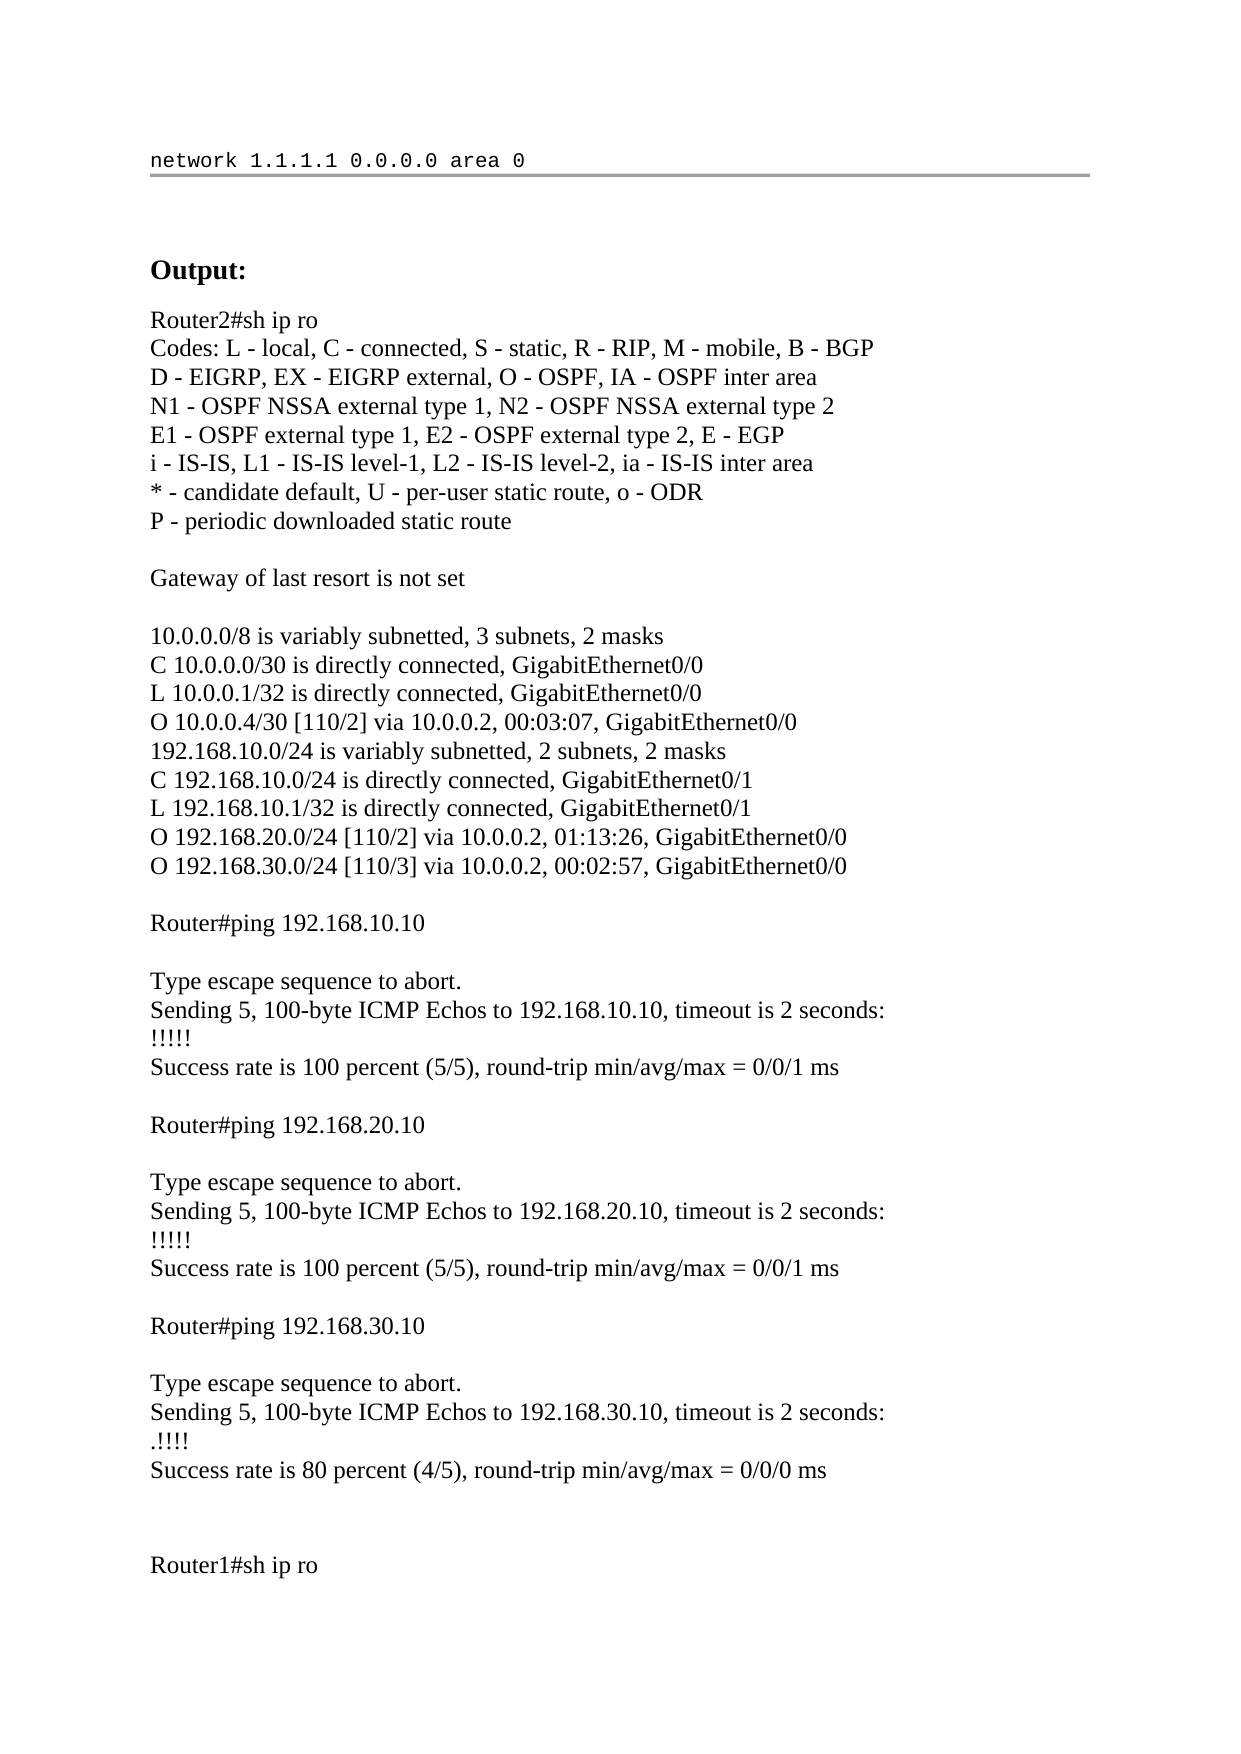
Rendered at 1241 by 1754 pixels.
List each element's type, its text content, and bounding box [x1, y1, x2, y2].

text Success rate is 80 percent (4/5), round-trip min/avg/max = 0/0/0 ms [150, 1455, 1090, 1483]
text Type escape sequence to abort. [150, 1368, 1090, 1397]
text network 1.1.1.1 0.0.0.0 area 0 [150, 150, 1090, 173]
text Gateway of last resort is not set [150, 563, 1090, 592]
text Success rate is 100 percent (5/5), round-trip min/avg/max = 0/0/1 ms [150, 1052, 1090, 1081]
text D - EIGRP, EX - EIGRP external, O - OSPF, IA - OSPF inter area [150, 362, 1090, 391]
text C 192.168.10.0/24 is directly connected, GigabitEthernet0/1 [150, 765, 1090, 793]
text !!!!! [150, 1225, 1090, 1253]
text O 192.168.20.0/24 [110/2] via 10.0.0.2, 01:13:26, GigabitEthernet0/0 [150, 822, 1090, 851]
text .!!!! [150, 1426, 1090, 1455]
text Output: [150, 253, 1090, 286]
text Router#ping 192.168.30.10 [150, 1311, 1090, 1340]
text Type escape sequence to abort. [150, 966, 1090, 995]
text Sending 5, 100-byte ICMP Echos to 192.168.30.10, timeout is 2 seconds: [150, 1397, 1090, 1426]
text L 10.0.0.1/32 is directly connected, GigabitEthernet0/0 [150, 678, 1090, 707]
text Codes: L - local, C - connected, S - static, R - RIP, M - mobile, B - BGP [150, 333, 1090, 362]
text Router#ping 192.168.10.10 [150, 908, 1090, 937]
text Sending 5, 100-byte ICMP Echos to 192.168.10.10, timeout is 2 seconds: [150, 995, 1090, 1023]
text P - periodic downloaded static route [150, 506, 1090, 535]
text Success rate is 100 percent (5/5), round-trip min/avg/max = 0/0/1 ms [150, 1253, 1090, 1282]
text * - candidate default, U - per-user static route, o - ODR [150, 477, 1090, 506]
text O 192.168.30.0/24 [110/3] via 10.0.0.2, 00:02:57, GigabitEthernet0/0 [150, 851, 1090, 880]
text N1 - OSPF NSSA external type 1, N2 - OSPF NSSA external type 2 [150, 391, 1090, 420]
text O 10.0.0.4/30 [110/2] via 10.0.0.2, 00:03:07, GigabitEthernet0/0 [150, 707, 1090, 736]
text 192.168.10.0/24 is variably subnetted, 2 subnets, 2 masks [150, 736, 1090, 765]
text Router2#sh ip ro [150, 305, 1090, 333]
text !!!!! [150, 1023, 1090, 1052]
text L 192.168.10.1/32 is directly connected, GigabitEthernet0/1 [150, 793, 1090, 822]
text Router#ping 192.168.20.10 [150, 1110, 1090, 1138]
text i - IS-IS, L1 - IS-IS level-1, L2 - IS-IS level-2, ia - IS-IS inter area [150, 448, 1090, 477]
text Type escape sequence to abort. [150, 1167, 1090, 1196]
text E1 - OSPF external type 1, E2 - OSPF external type 2, E - EGP [150, 420, 1090, 448]
text C 10.0.0.0/30 is directly connected, GigabitEthernet0/0 [150, 650, 1090, 678]
text Router1#sh ip ro [150, 1550, 1090, 1579]
text Sending 5, 100-byte ICMP Echos to 192.168.20.10, timeout is 2 seconds: [150, 1196, 1090, 1225]
text 10.0.0.0/8 is variably subnetted, 3 subnets, 2 masks [150, 621, 1090, 650]
